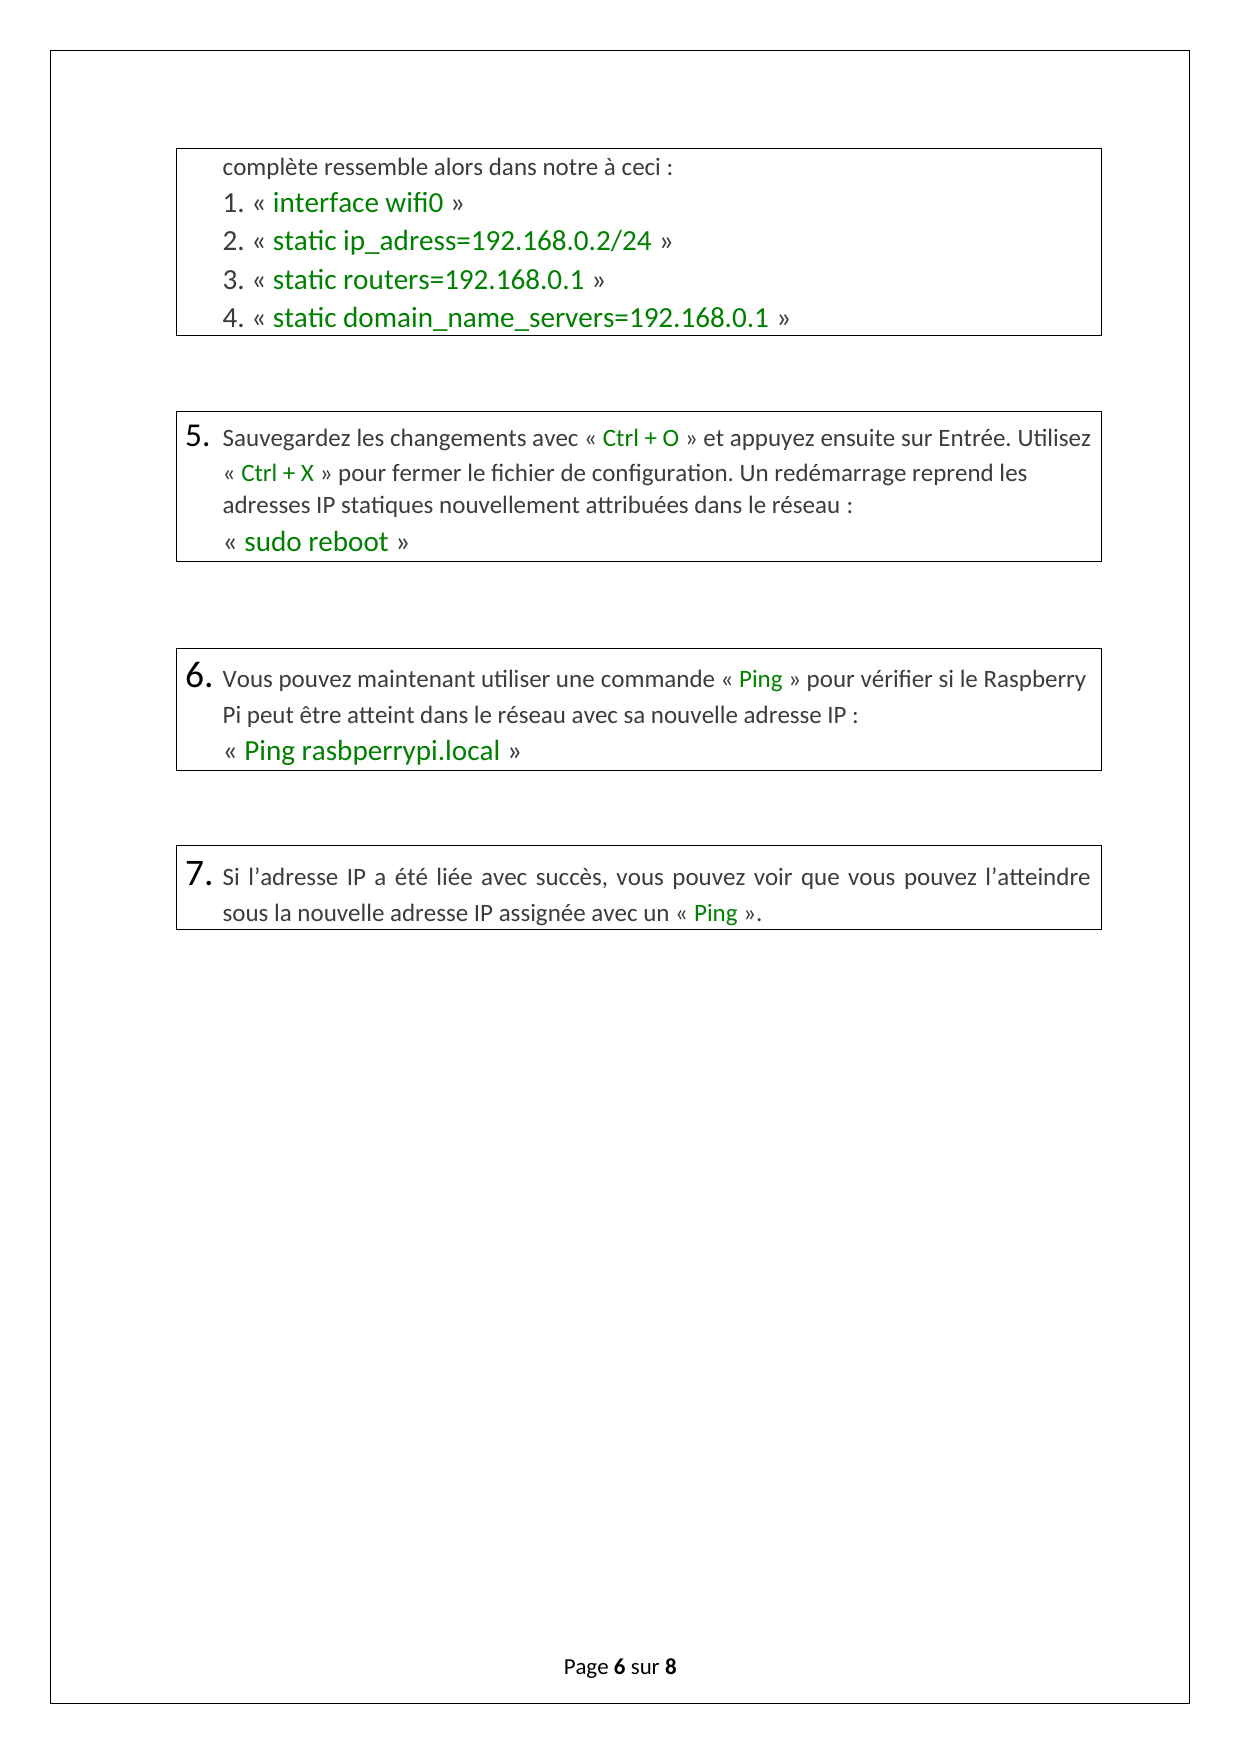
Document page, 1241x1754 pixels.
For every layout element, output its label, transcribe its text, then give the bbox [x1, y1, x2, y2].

list Vous pouvez maintenant utiliser une commande « Ping » pour vérifier si le Raspberry Pi peut être atteint dans le réseau avec sa nouvelle adresse IP : « Ping rasbperrypi.local » [177, 649, 1101, 770]
list Sauvegardez les changements avec « Ctrl + O » et appuyez ensuite sur Entrée. Utilisez « Ctrl + X » pour fermer le fichier de configuration. Un redémarrage reprend les adresses IP statiques nouvellement attribuées dans le réseau : « sudo reboot » [177, 412, 1101, 561]
list Si l’adresse IP a été liée avec succès, vous pouvez voir que vous pouvez l’atteindre sous la nouvelle adresse IP assignée avec un « Ping ». [177, 846, 1101, 929]
